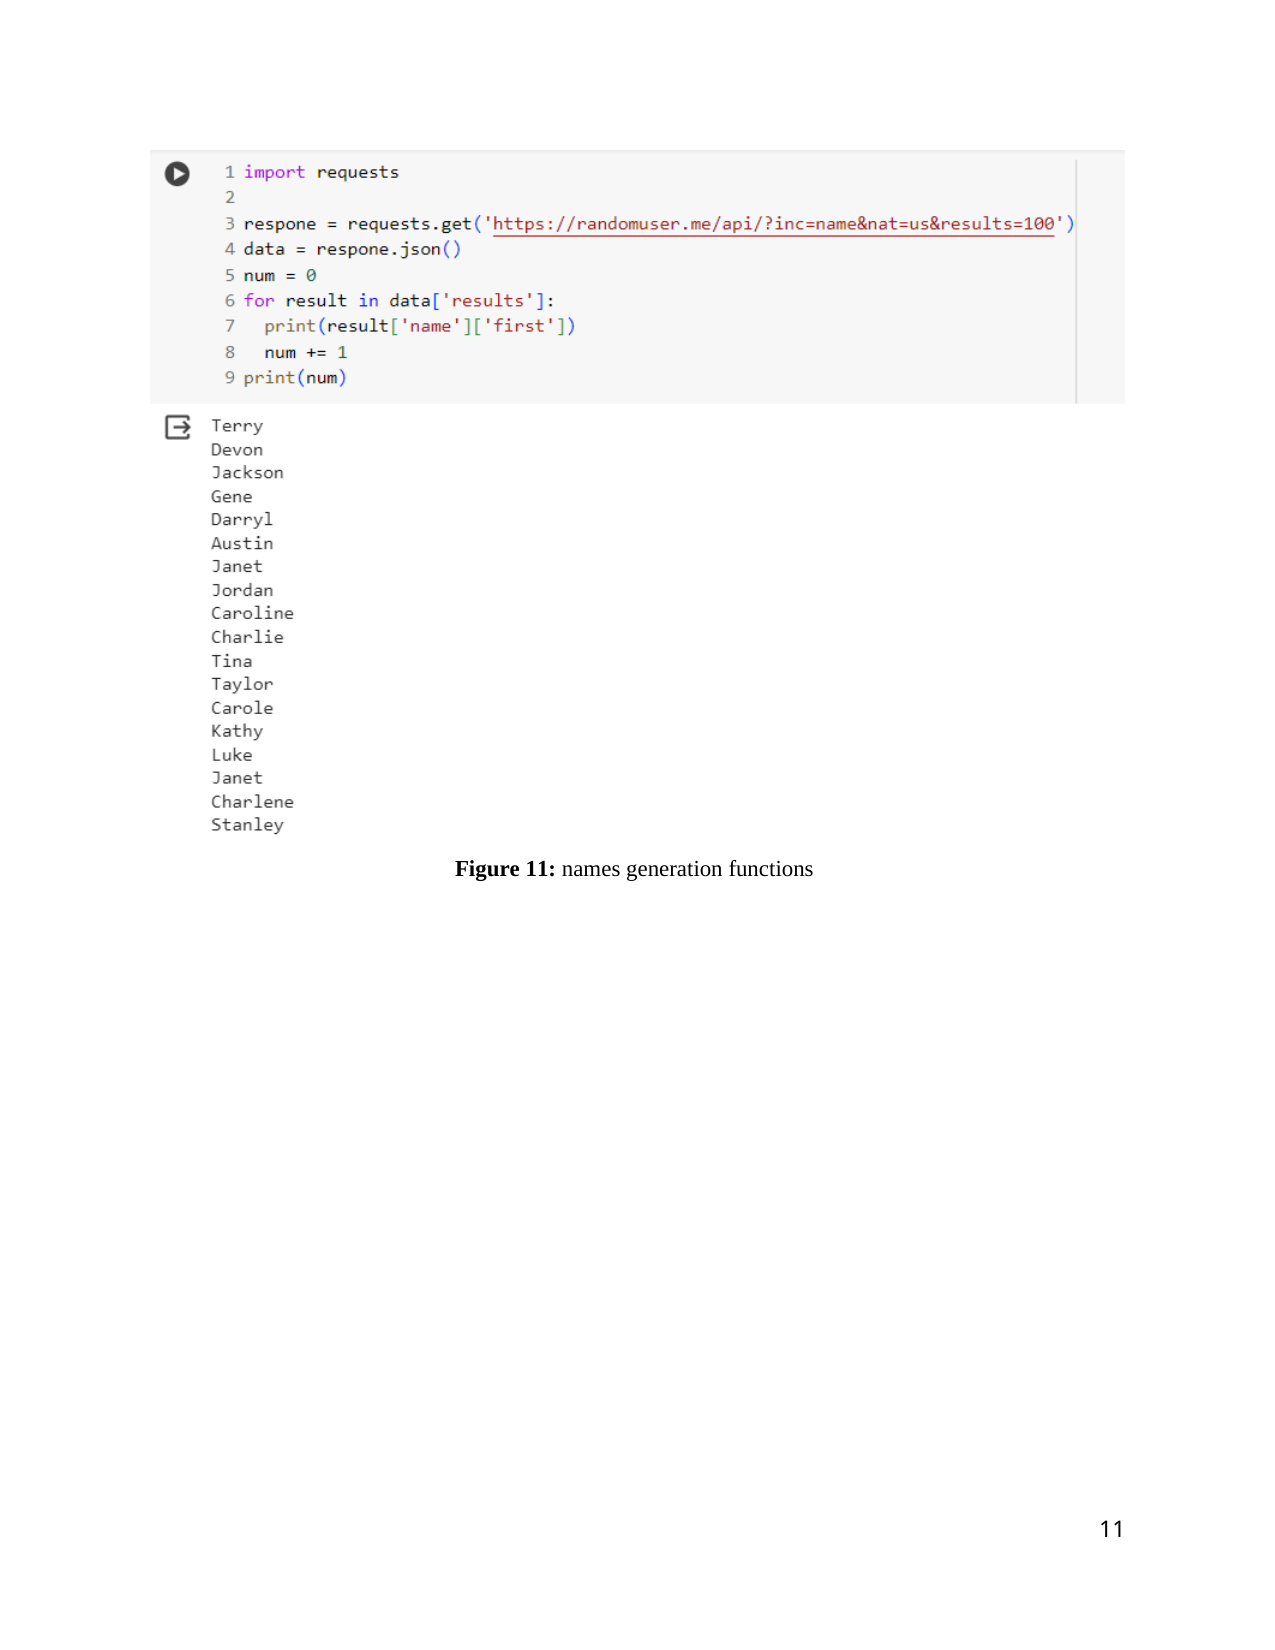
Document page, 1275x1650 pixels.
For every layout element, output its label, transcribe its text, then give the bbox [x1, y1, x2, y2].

text Figure 11: names generation functions [150, 855, 1119, 881]
picture [150, 150, 1125, 839]
